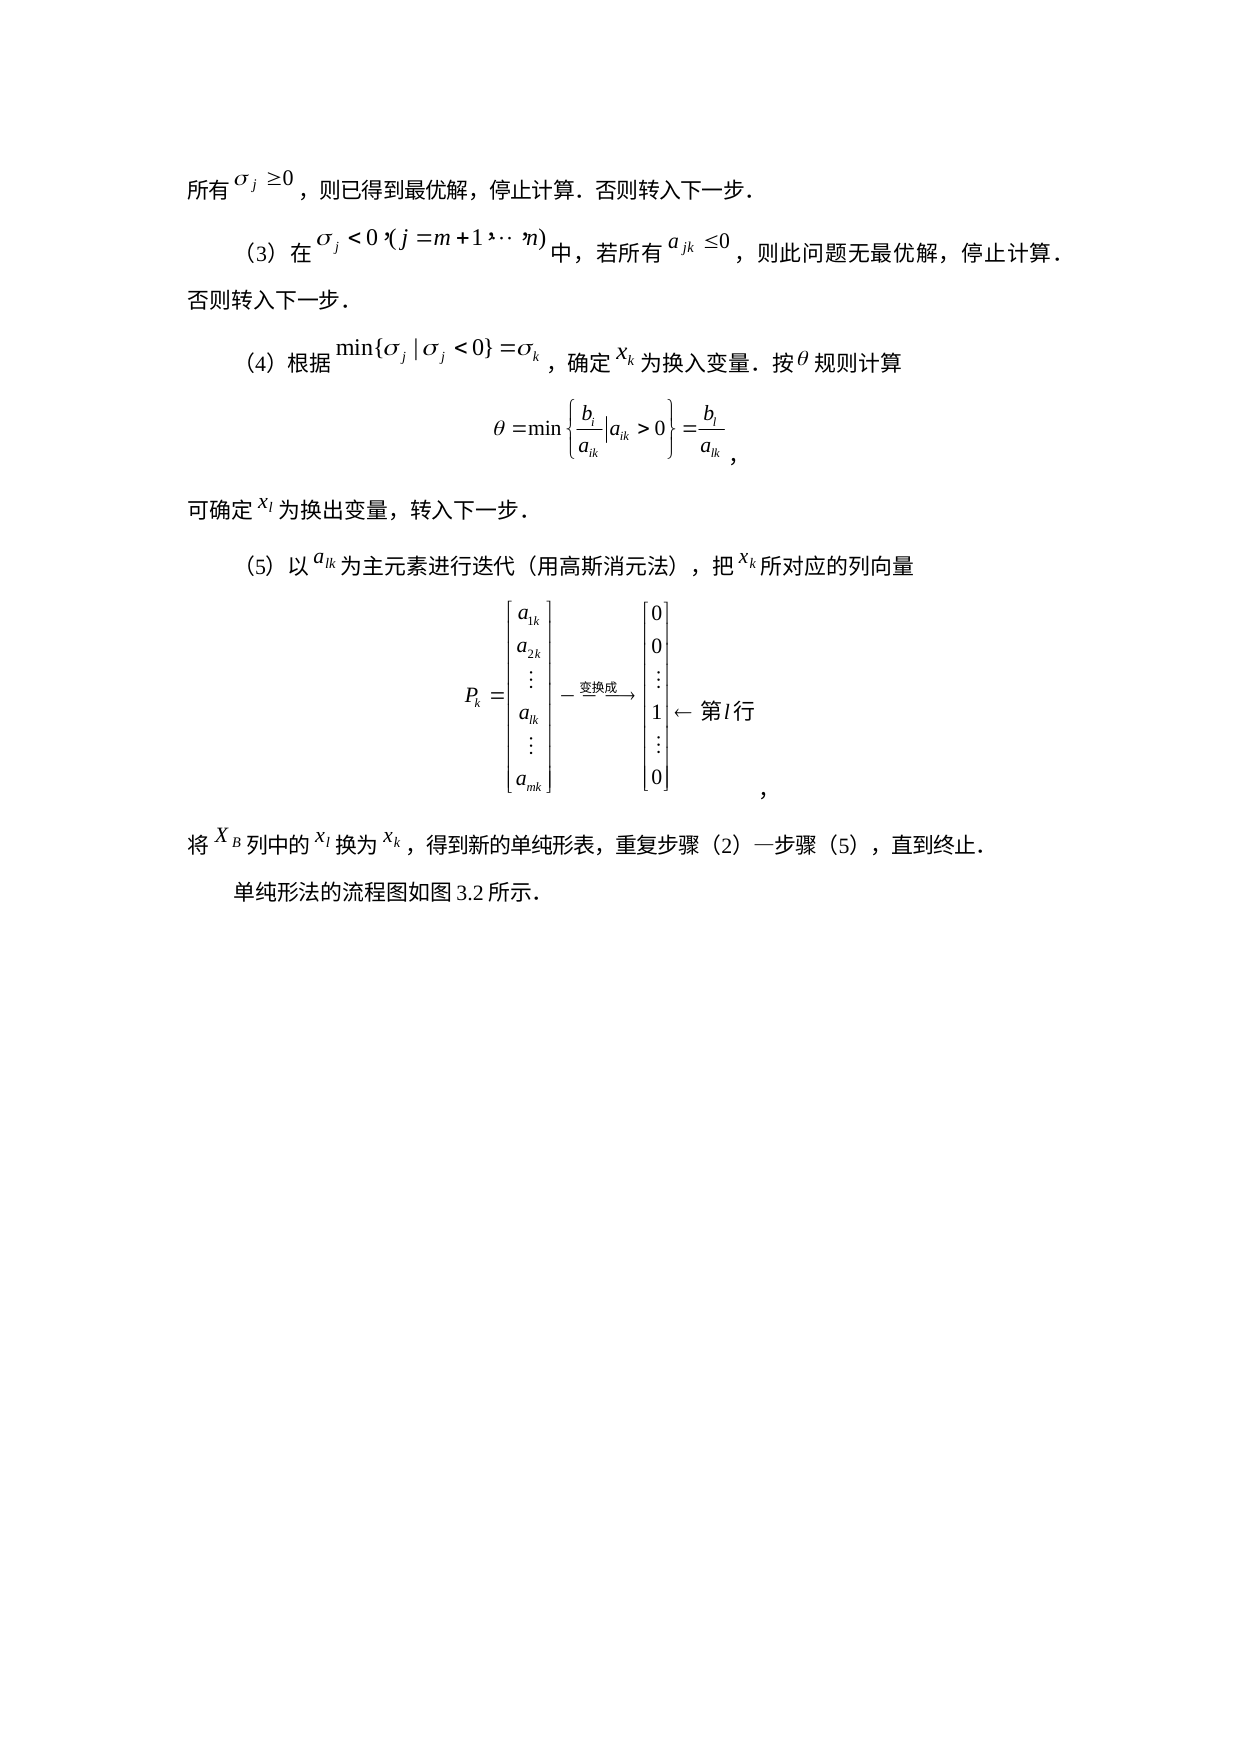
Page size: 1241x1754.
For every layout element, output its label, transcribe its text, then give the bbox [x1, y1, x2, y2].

text （3）在中，若所有，则此问题无最优解，停止计算．否则转入下一步． [187, 220, 1053, 315]
text ， [187, 596, 1053, 804]
text 可确定为换出变量，转入下一步． [187, 486, 1053, 525]
text （5）以为主元素进行迭代（用高斯消元法），把所对应的列向量 [187, 541, 1053, 580]
text 单纯形法的流程图如图3.2所示． [187, 875, 1053, 907]
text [187, 162, 1053, 204]
text ， [187, 394, 1053, 470]
text 将列中的换为，得到新的单纯形表，重复步骤（2）—步骤（5），直到终止． [187, 820, 1053, 859]
text （4）根据，确定为换入变量．按规则计算 [187, 331, 1053, 378]
